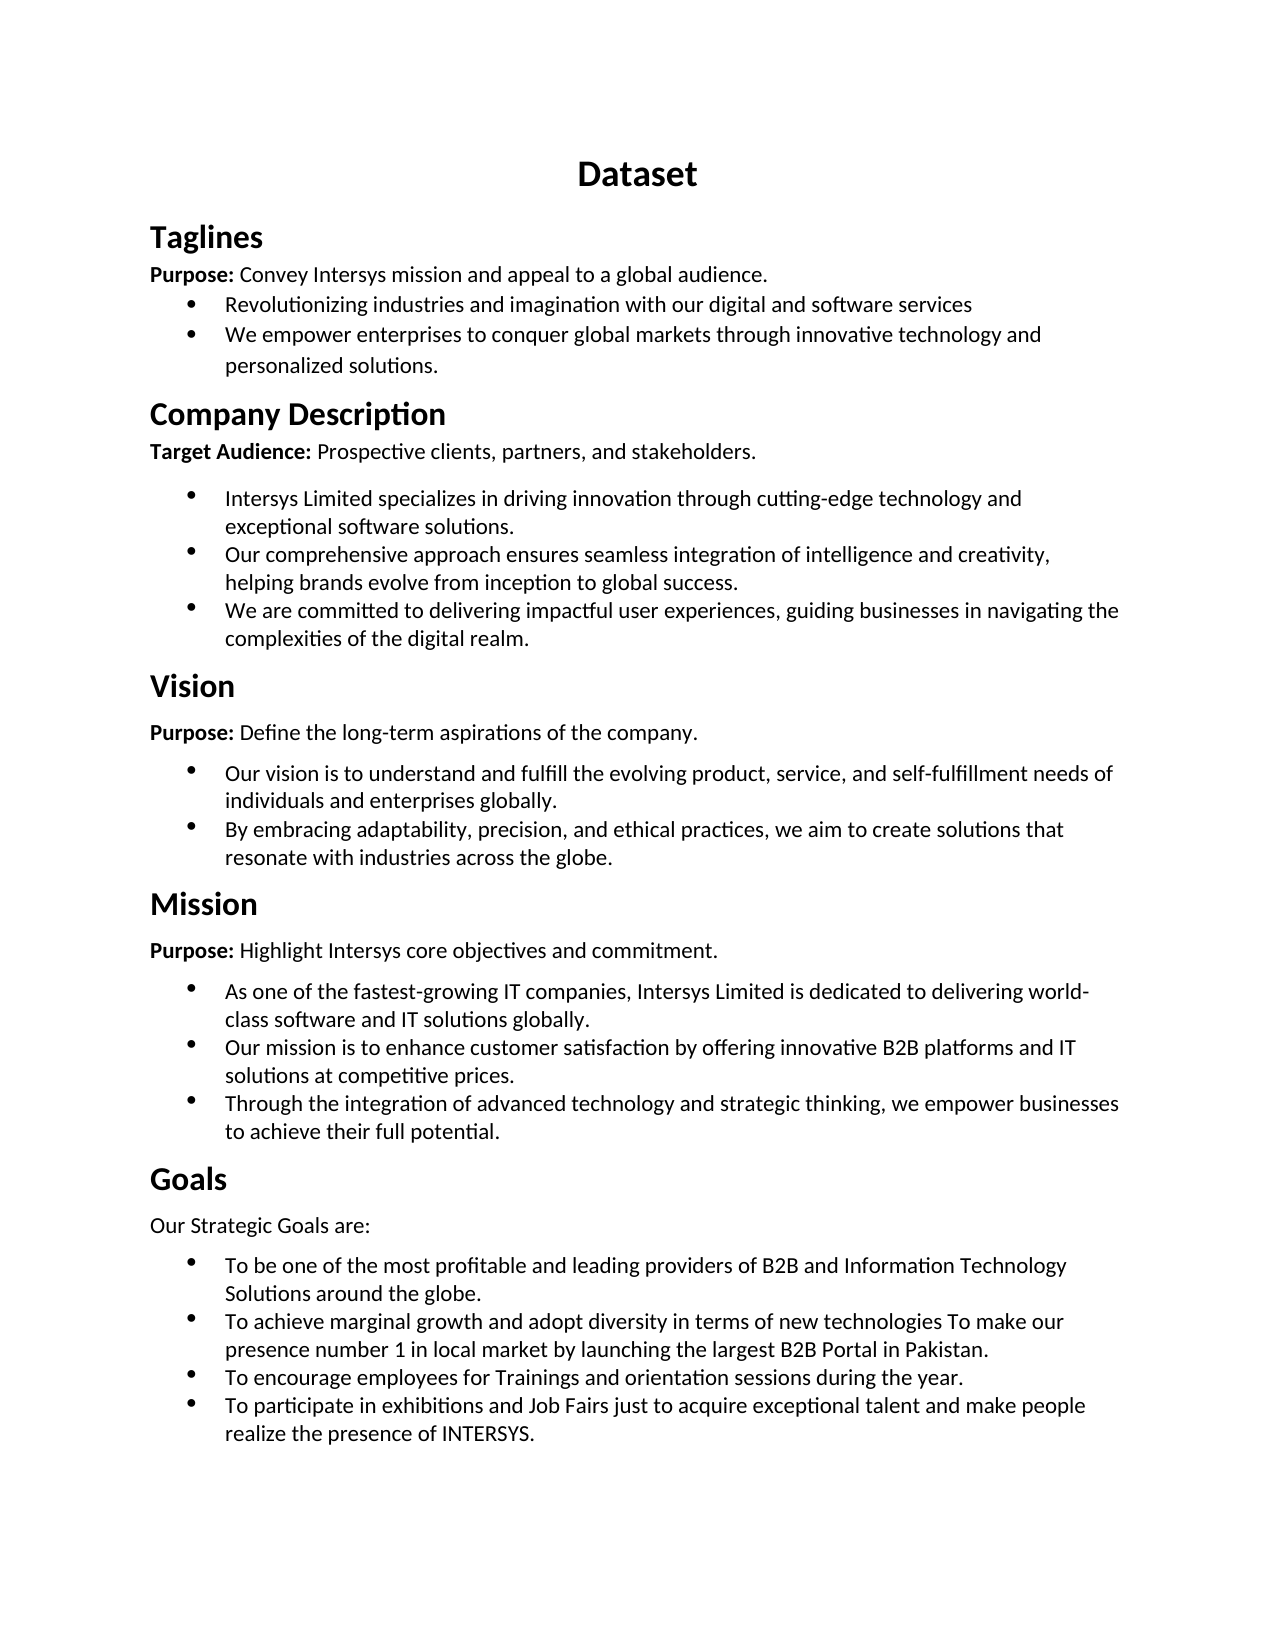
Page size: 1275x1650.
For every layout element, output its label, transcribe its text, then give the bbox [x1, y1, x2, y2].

text Company Description [150, 393, 1125, 434]
list We empower enterprises to conquer global markets through innovative technology and personalized solutions. [187, 321, 1125, 379]
list Intersys Limited specializes in driving innovation through cutting-edge technology and exceptional software solutions. [187, 484, 1125, 540]
text Vision [150, 665, 1125, 706]
text Goals [150, 1158, 1125, 1198]
list By embracing adaptability, precision, and ethical practices, we aim to create solutions that resonate with industries across the globe. [187, 815, 1125, 871]
text Purpose: Define the long-term aspirations of the company. [150, 718, 1125, 746]
list Our comprehensive approach ensures seamless integration of intelligence and creativity, helping brands evolve from inception to global success. [187, 540, 1125, 596]
list Revolutionizing industries and imagination with our digital and software services [187, 290, 1125, 318]
text Our Strategic Goals are: [150, 1211, 1125, 1239]
list To encourage employees for Trainings and orientation sessions during the year. [187, 1363, 1125, 1391]
text Target Audience: Prospective clients, partners, and stakeholders. [150, 437, 1125, 465]
text Purpose: Highlight Intersys core objectives and commitment. [150, 936, 1125, 964]
text Taglines [150, 216, 1125, 257]
text Purpose: Convey Intersys mission and appeal to a global audience. [150, 260, 1125, 288]
list To be one of the most profitable and leading providers of B2B and Information Technology Solutions around the globe. [187, 1251, 1125, 1307]
list As one of the fastest-growing IT companies, Intersys Limited is dedicated to delivering world-class software and IT solutions globally. [187, 977, 1125, 1033]
list Through the integration of advanced technology and strategic thinking, we empower businesses to achieve their full potential. [187, 1089, 1125, 1145]
list Our mission is to enhance customer satisfaction by offering innovative B2B platforms and IT solutions at competitive prices. [187, 1033, 1125, 1089]
list Our vision is to understand and fulfill the evolving product, service, and self-fulfillment needs of individuals and enterprises globally. [187, 759, 1125, 815]
list To participate in exhibitions and Job Fairs just to acquire exceptional talent and make people realize the presence of INTERSYS. [187, 1391, 1125, 1447]
list We are committed to delivering impactful user experiences, guiding businesses in navigating the complexities of the digital realm. [187, 596, 1125, 652]
list To achieve marginal growth and adopt diversity in terms of new technologies To make our presence number 1 in local market by launching the largest B2B Portal in Pakistan. [187, 1307, 1125, 1363]
text Dataset [150, 150, 1125, 196]
text Mission [150, 883, 1125, 924]
